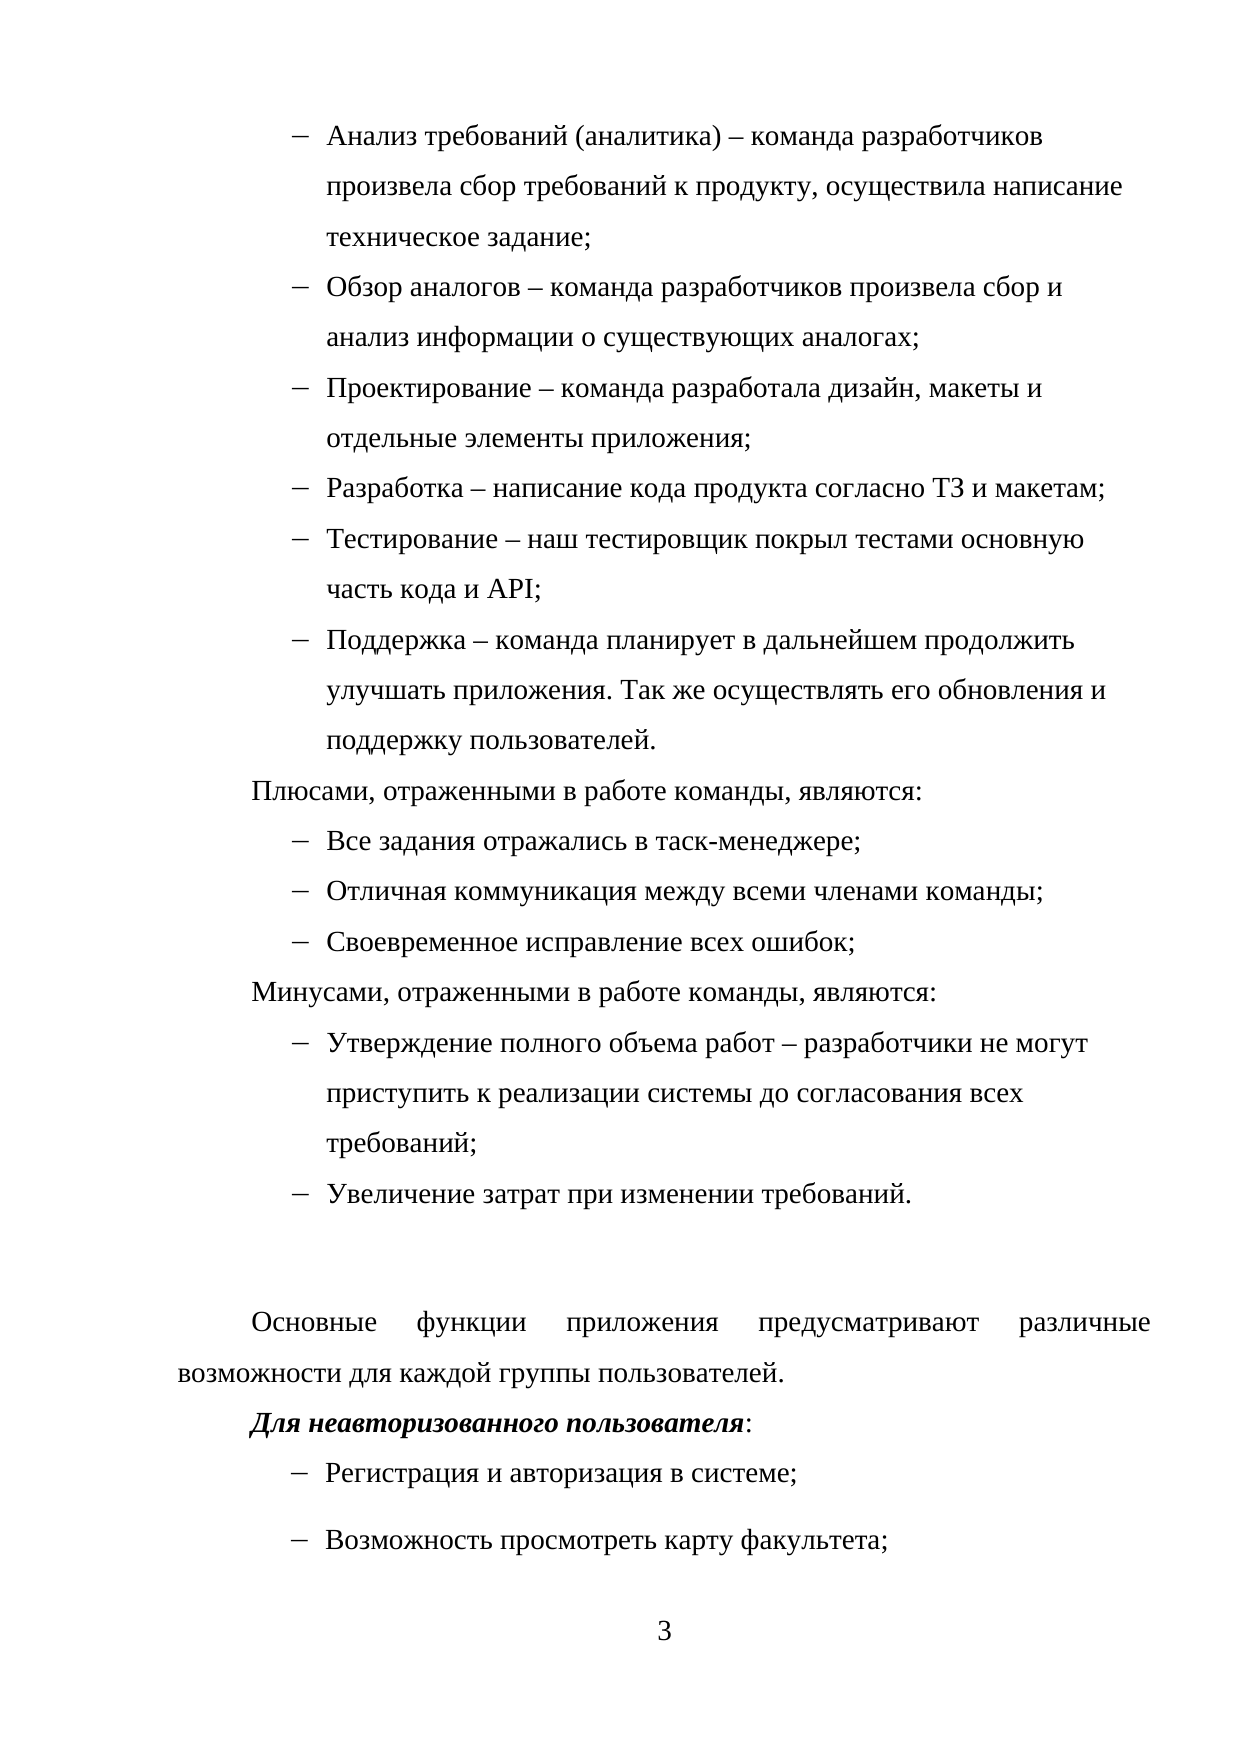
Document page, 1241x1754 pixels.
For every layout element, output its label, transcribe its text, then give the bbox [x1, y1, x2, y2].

list Своевременное исправление всех ошибок; [288, 924, 1152, 958]
text Минусами, отраженными в работе команды, являются: [177, 974, 1152, 1008]
list Разработка – написание кода продукта согласно ТЗ и макетам; [288, 471, 1152, 504]
text Возможность просмотреть карту факультета; [288, 1522, 1152, 1556]
list Поддержка – команда планирует в дальнейшем продолжить улучшать приложения. Так же осуществлять его обновления и поддержку пользователей. [288, 622, 1152, 756]
list Увеличение затрат при изменении требований. [288, 1176, 1152, 1209]
text Регистрация и авторизация в системе; [288, 1455, 1152, 1489]
text Основные функции приложения предусматривают различные возможности для каждой группы пользователей. [177, 1304, 1152, 1388]
list Анализ требований (аналитика) – команда разработчиков произвела сбор требований к продукту, осуществила написание техническое задание; [288, 118, 1152, 252]
list Утверждение полного объема работ – разработчики не могут приступить к реализации системы до согласования всех требований; [288, 1025, 1152, 1159]
list Обзор аналогов – команда разработчиков произвела сбор и анализ информации о существующих аналогах; [288, 269, 1152, 353]
list Тестирование – наш тестировщик покрыл тестами основную часть кода и API; [288, 521, 1152, 605]
list Все задания отражались в таск-менеджере; [288, 823, 1152, 857]
list Отличная коммуникация между всеми членами команды; [288, 873, 1152, 907]
text Плюсами, отраженными в работе команды, являются: [177, 773, 1152, 806]
text Для неавторизованного пользователя: [177, 1405, 1152, 1439]
list Проектирование – команда разработала дизайн, макеты и отдельные элементы приложения; [288, 370, 1152, 454]
